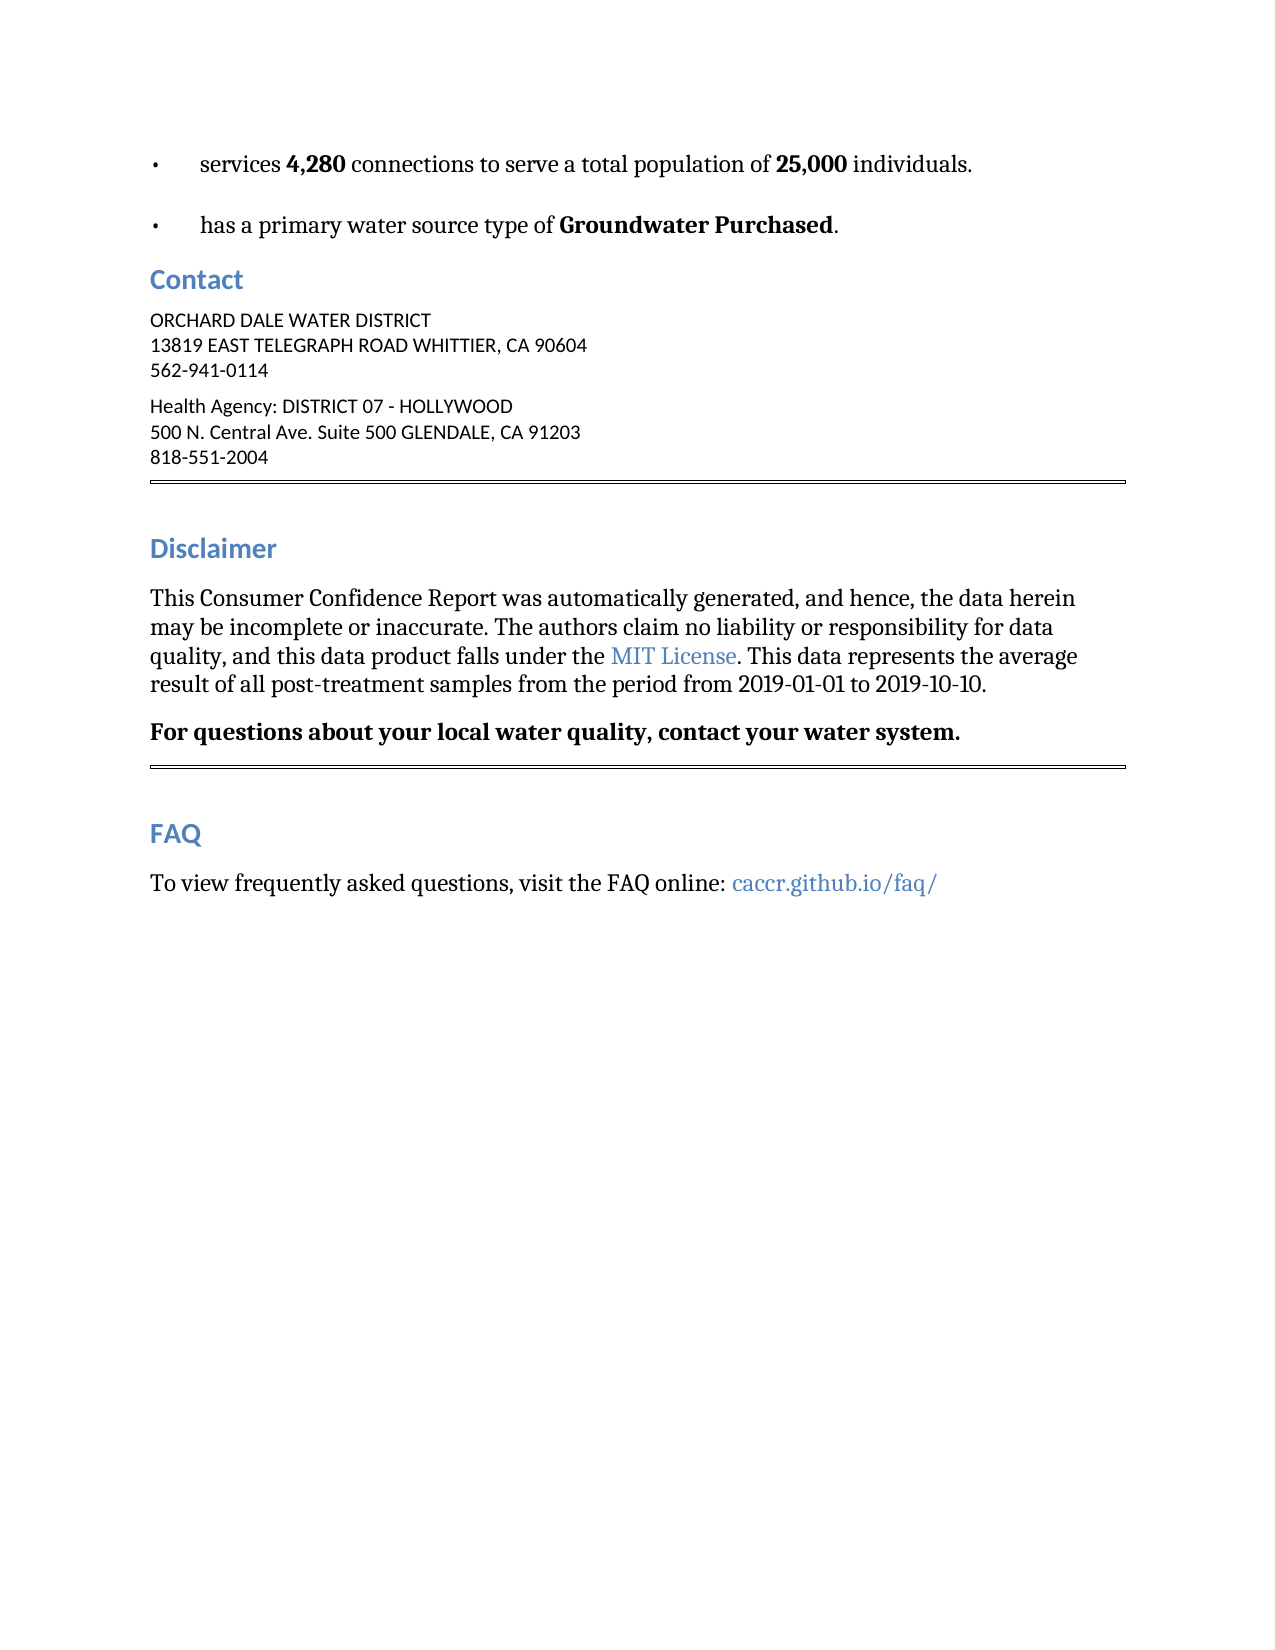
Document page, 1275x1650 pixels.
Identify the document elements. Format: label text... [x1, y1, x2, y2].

subtitle FAQ [150, 815, 1125, 851]
text Health Agency: DISTRICT 07 - HOLLYWOOD 500 N. Central Ave. Suite 500 GLENDALE, CA 91203 818-551-2004 [150, 393, 1125, 470]
subtitle Disclaimer [150, 530, 1125, 565]
list services 4,280 connections to serve a total population of 25,000 individuals. [150, 150, 1125, 207]
subtitle Contact [150, 261, 1125, 296]
text This Consumer Confidence Report was automatically generated, and hence, the data herein may be incomplete or inaccurate. The authors claim no liability or responsibility for data quality, and this data product falls under the MIT License. This data represents the average result of all post-treatment samples from the period from 2019-01-01 to 2019-10-10. [150, 584, 1125, 699]
text To view frequently asked questions, visit the FAQ online: caccr.github.io/faq/ [150, 869, 1125, 898]
list has a primary water source type of Groundwater Purchased. [150, 211, 1125, 240]
text For questions about your local water quality, contact your water system. [150, 718, 1125, 747]
text ORCHARD DALE WATER DISTRICT 13819 EAST TELEGRAPH ROAD WHITTIER, CA 90604 562-941-0114 [150, 307, 1125, 383]
